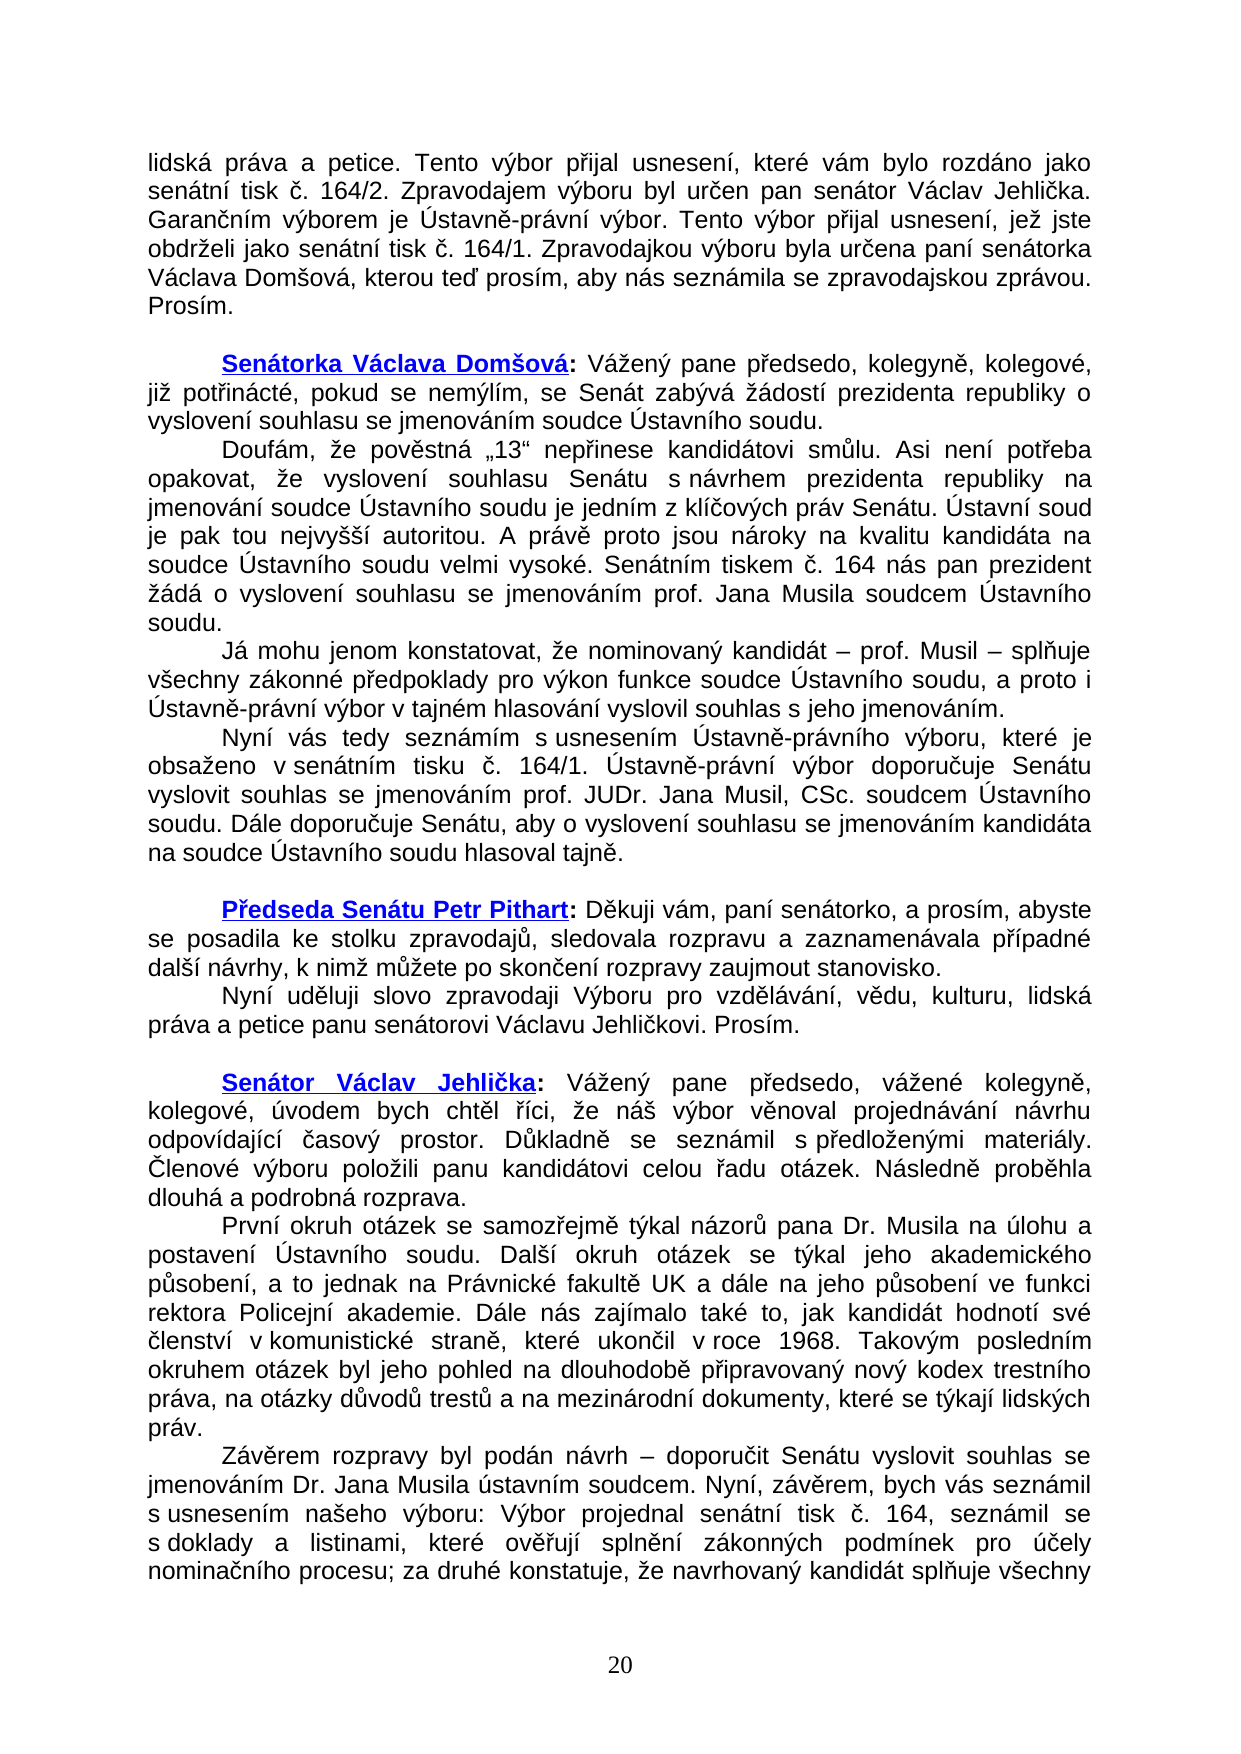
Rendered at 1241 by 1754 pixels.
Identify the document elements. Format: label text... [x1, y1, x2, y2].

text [148, 148, 1093, 320]
text Doufám, že pověstná „13“ nepřinese kandidátovi smůlu. Asi není potřeba opakovat, že vyslovení souhlasu Senátu s návrhem prezidenta republiky na jmenování soudce Ústavního soudu je jedním z klíčových práv Senátu. Ústavní soud je pak tou nejvyšší autoritou. A právě proto jsou nároky na kvalitu kandidáta na soudce Ústavního soudu velmi vysoké. Senátním tiskem č. 164 nás pan prezident žádá o vyslovení souhlasu se jmenováním prof. Jana Musila soudcem Ústavního soudu. [148, 435, 1093, 636]
text Nyní vás tedy seznámím s usnesením Ústavně-právního výboru, které je obsaženo v senátním tisku č. 164/1. Ústavně-právní výbor doporučuje Senátu vyslovit souhlas se jmenováním prof. JUDr. Jana Musil, CSc. soudcem Ústavního soudu. Dále doporučuje Senátu, aby o vyslovení souhlasu se jmenováním kandidáta na soudce Ústavního soudu hlasoval tajně. [148, 723, 1093, 866]
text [148, 1441, 1093, 1585]
text První okruh otázek se samozřejmě týkal názorů pana Dr. Musila na úlohu a postavení Ústavního soudu. Další okruh otázek se týkal jeho akademického působení, a to jednak na Právnické fakultě UK a dále na jeho působení ve funkci rektora Policejní akademie. Dále nás zajímalo také to, jak kandidát hodnotí své členství v komunistické straně, které ukončil v roce 1968. Takovým posledním okruhem otázek byl jeho pohled na dlouhodobě připravovaný nový kodex trestního práva, na otázky důvodů trestů a na mezinárodní dokumenty, které se týkají lidských práv. [148, 1211, 1093, 1441]
text Senátorka Václava Domšová: Vážený pane předsedo, kolegyně, kolegové, již potřinácté, pokud se nemýlím, se Senát zabývá žádostí prezidenta republiky o vyslovení souhlasu se jmenováním soudce Ústavního soudu. [148, 349, 1093, 435]
text Předseda Senátu Petr Pithart: Děkuji vám, paní senátorko, a prosím, abyste se posadila ke stolku zpravodajů, sledovala rozpravu a zaznamenávala případné další návrhy, k nimž můžete po skončení rozpravy zaujmout stanovisko. [148, 895, 1093, 981]
text Já mohu jenom konstatovat, že nominovaný kandidát – prof. Musil – splňuje všechny zákonné předpoklady pro výkon funkce soudce Ústavního soudu, a proto i Ústavně-právní výbor v tajném hlasování vyslovil souhlas s jeho jmenováním. [148, 636, 1093, 723]
text Senátor Václav Jehlička: Vážený pane předsedo, vážené kolegyně, kolegové, úvodem bych chtěl říci, že náš výbor věnoval projednávání návrhu odpovídající časový prostor. Důkladně se seznámil s předloženými materiály. Členové výboru položili panu kandidátovi celou řadu otázek. Následně proběhla dlouhá a podrobná rozprava. [148, 1068, 1093, 1211]
text Nyní uděluji slovo zpravodaji Výboru pro vzdělávání, vědu, kulturu, lidská práva a petice panu senátorovi Václavu Jehličkovi. Prosím. [148, 981, 1093, 1039]
